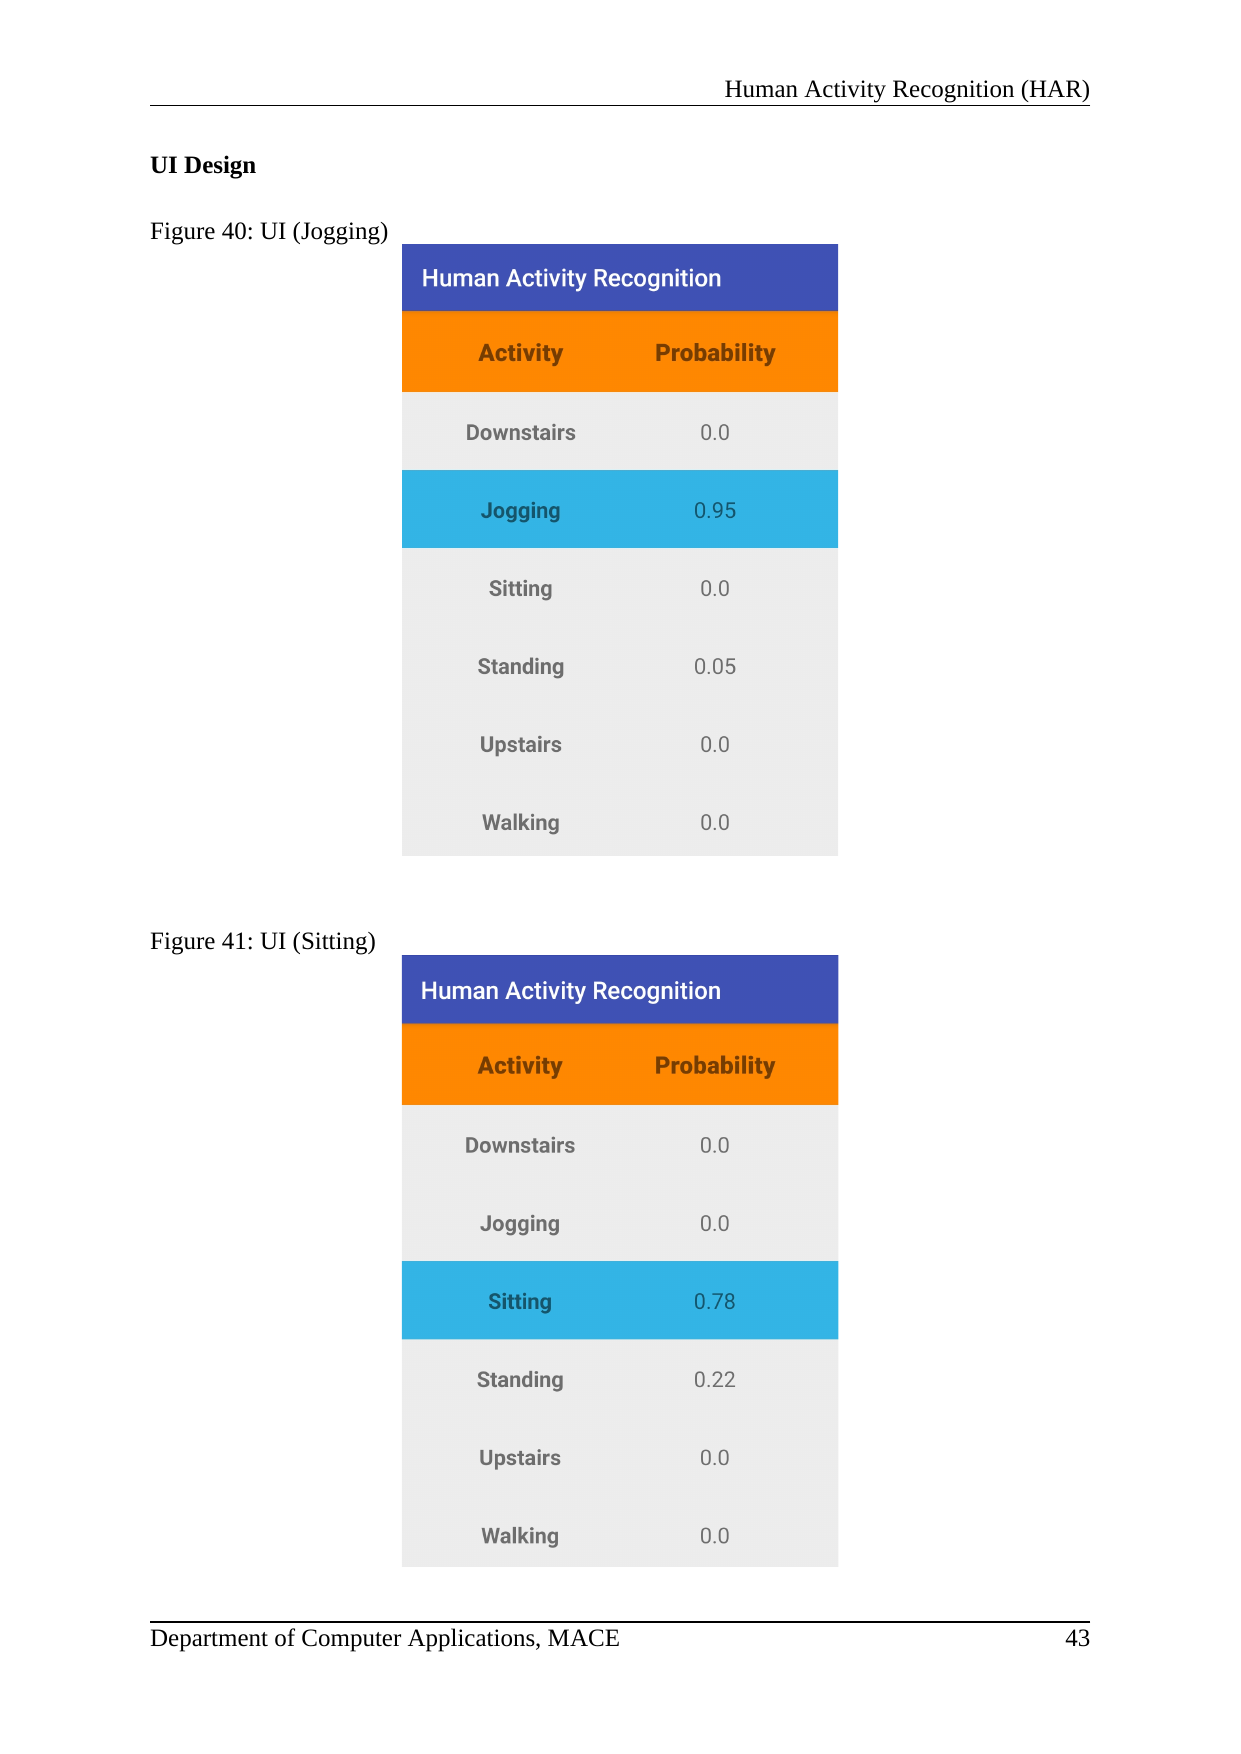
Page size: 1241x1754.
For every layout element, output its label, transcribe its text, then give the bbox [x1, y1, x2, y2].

text Figure 40: UI (Jogging) [150, 216, 1090, 245]
text UI Design [150, 150, 1090, 179]
text Figure 41: UI (Sitting) [150, 926, 1090, 955]
picture [402, 244, 839, 856]
picture [401, 955, 839, 1567]
